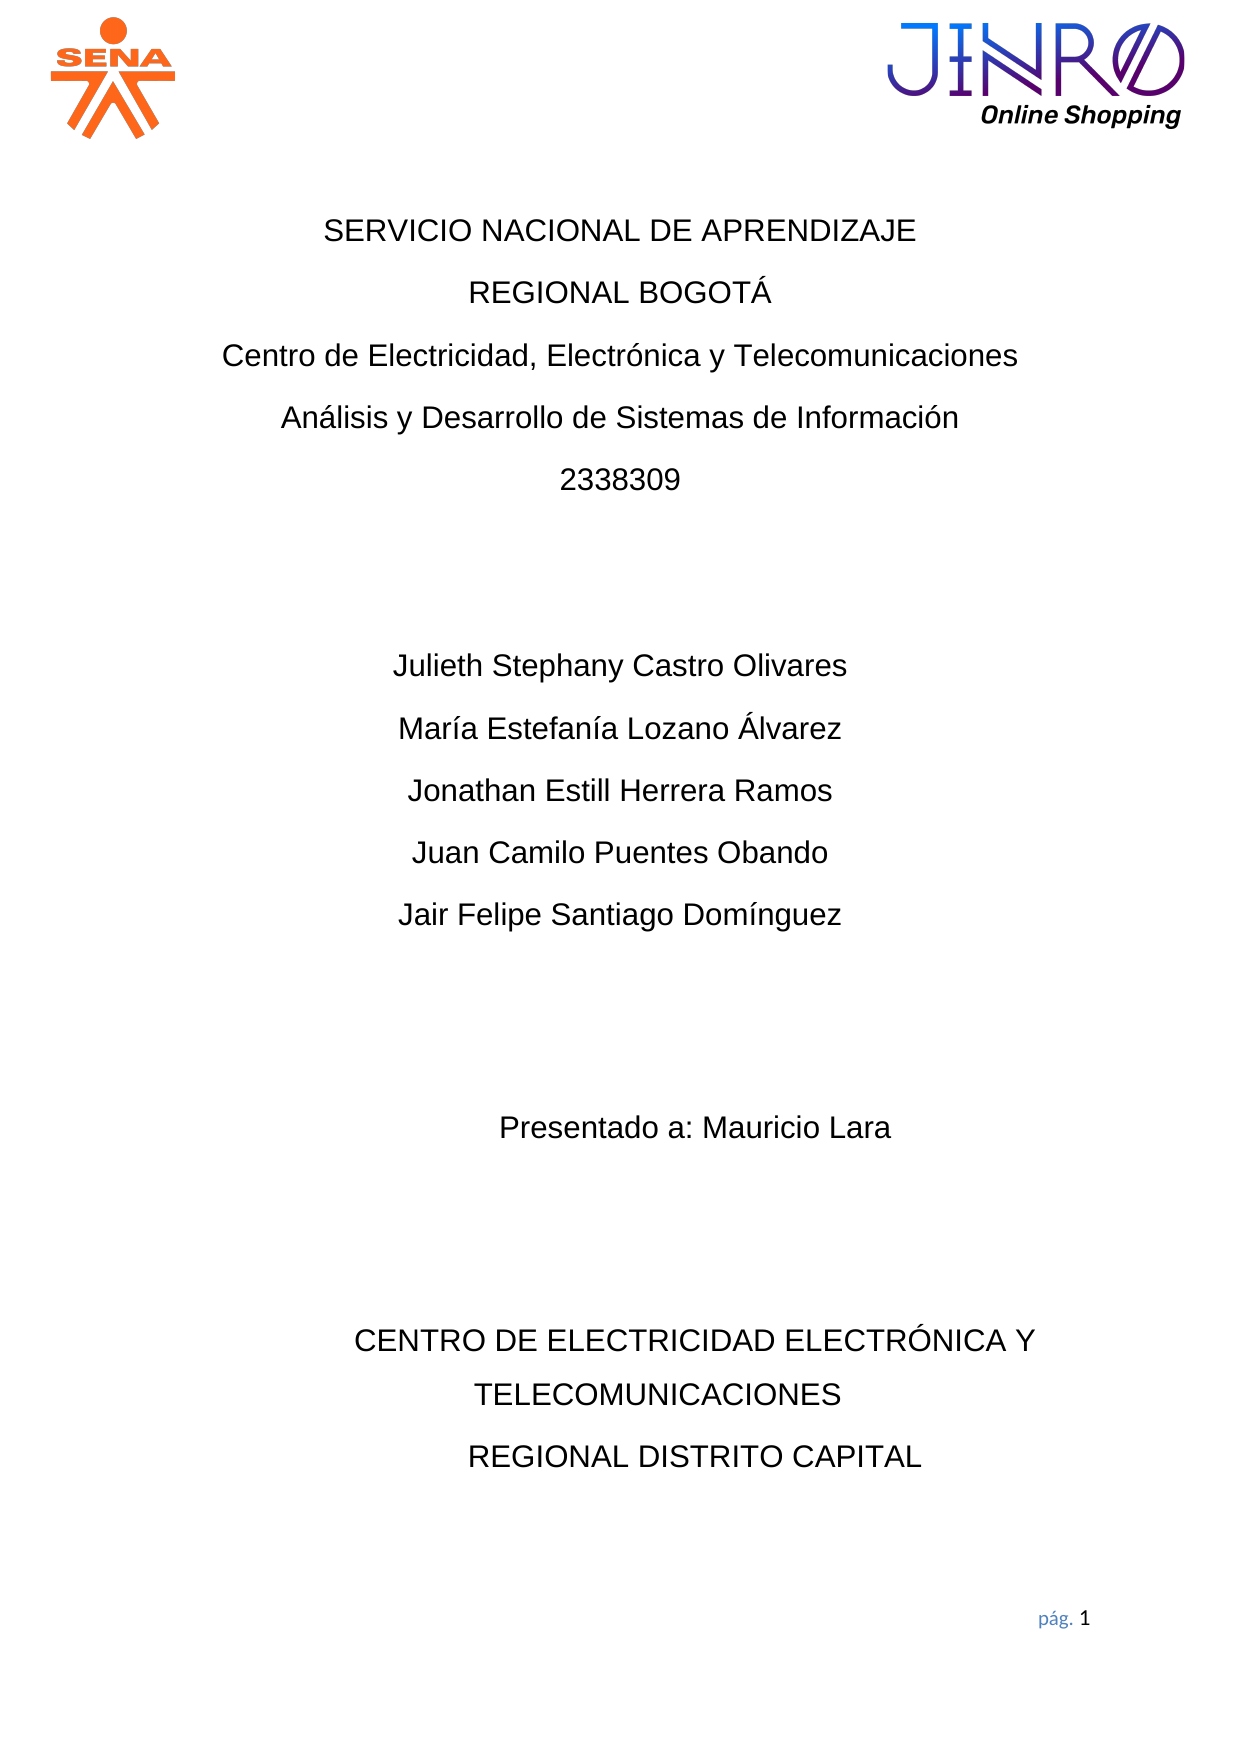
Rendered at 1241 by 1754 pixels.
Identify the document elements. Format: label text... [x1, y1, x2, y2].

text REGIONAL BOGOTÁ [150, 274, 1090, 310]
text SERVICIO NACIONAL DE APRENDIZAJE [150, 212, 1090, 248]
text 2338309 [150, 461, 1090, 497]
text Julieth Stephany Castro Olivares [150, 647, 1090, 683]
picture [50, 16, 175, 140]
text Jair Felipe Santiago Domínguez [150, 896, 1090, 932]
text María Estefanía Lozano Álvarez [150, 710, 1090, 746]
text REGIONAL DISTRITO CAPITAL [225, 1438, 1090, 1474]
text Presentado a: Mauricio Lara [225, 1109, 1090, 1145]
text Juan Camilo Puentes Obando [150, 834, 1090, 870]
text CENTRO DE ELECTRICIDAD ELECTRÓNICA Y TELECOMUNICACIONES [225, 1322, 1090, 1412]
picture [887, 23, 1185, 129]
text Análisis y Desarrollo de Sistemas de Información [150, 399, 1090, 435]
text Jonathan Estill Herrera Ramos [150, 772, 1090, 808]
text Centro de Electricidad, Electrónica y Telecomunicaciones [150, 337, 1090, 372]
